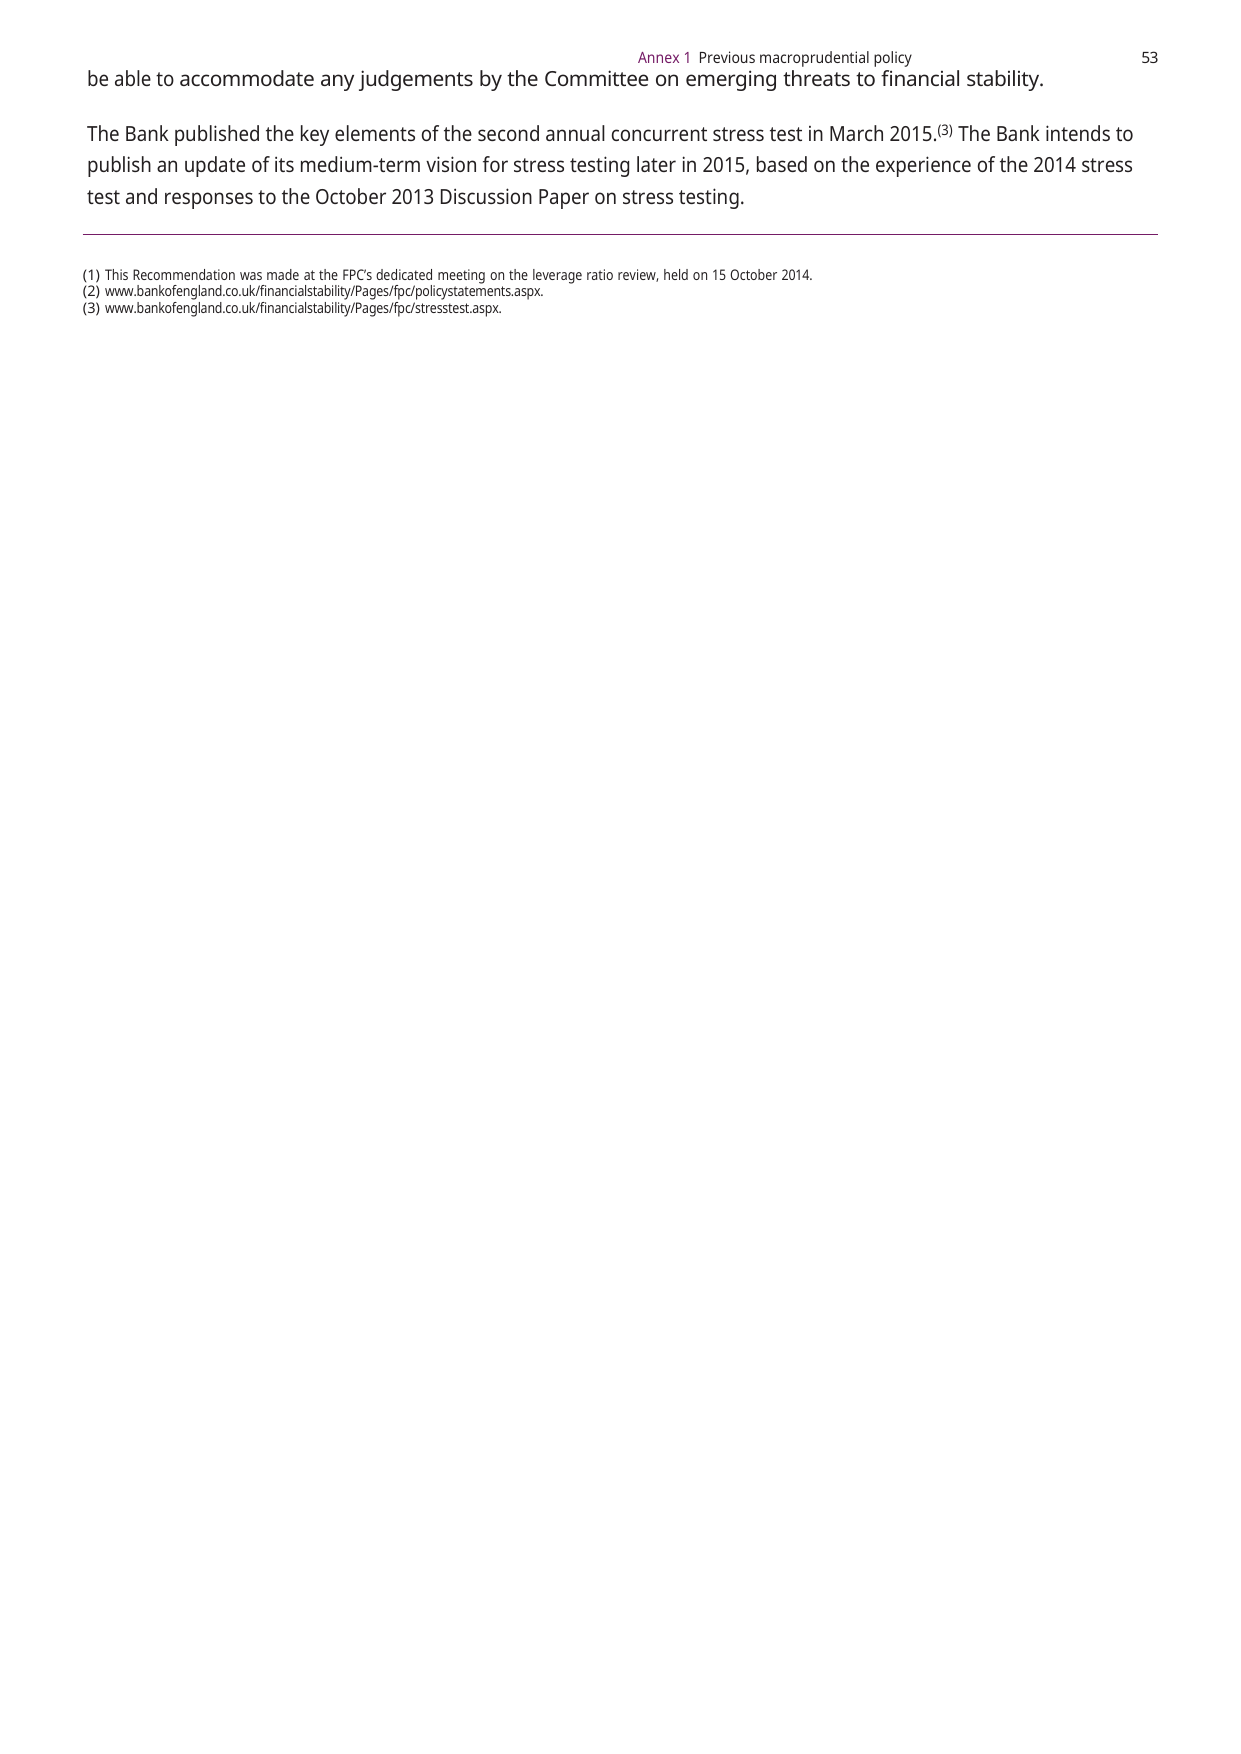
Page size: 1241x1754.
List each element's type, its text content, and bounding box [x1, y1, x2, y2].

list This Recommendation was made at the FPC’s dedicated meeting on the leverage ratio review, held on 15 October 2014. [83, 267, 1196, 283]
list www.bankofengland.co.uk/financialstability/Pages/fpc/stresstest.aspx. [83, 300, 1196, 317]
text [87, 64, 1157, 93]
text The Bank published the key elements of the second annual concurrent stress test in March 2015.(3) The Bank intends to publish an update of its medium-term vision for stress testing later in 2015, based on the experience of the 2014 stress test and responses to the October 2013 Discussion Paper on stress testing. [87, 119, 1137, 211]
list www.bankofengland.co.uk/financialstability/Pages/fpc/policystatements.aspx. [83, 283, 1196, 300]
